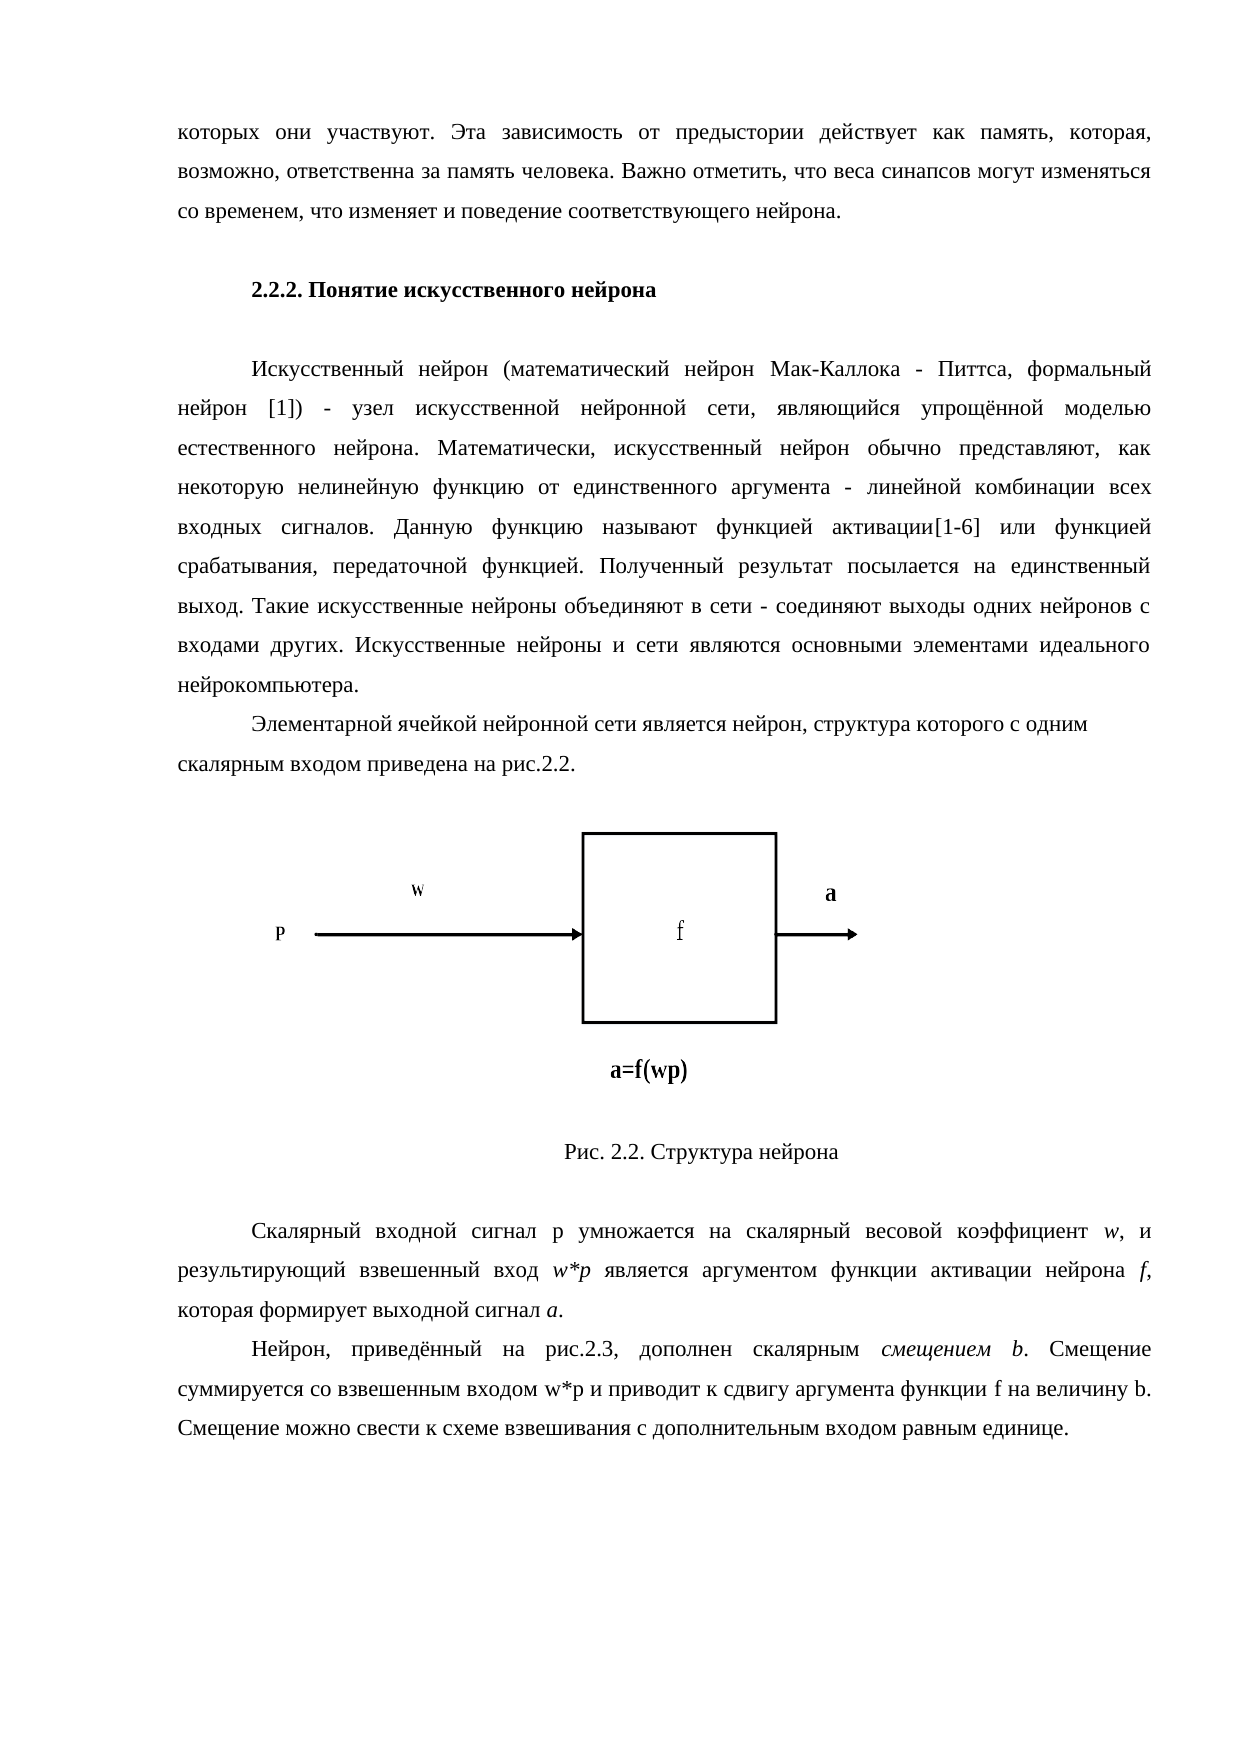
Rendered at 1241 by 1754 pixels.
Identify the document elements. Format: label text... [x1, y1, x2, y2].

text Элементарной ячейкой нейронной сети является нейрон, структура которого с одним скалярным входом приведена на рис.2.2. [177, 710, 1152, 776]
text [177, 118, 1152, 223]
text Нейрон, приведённый на рис.2.3, дополнен скалярным смещением b. Смещение суммируется со взвешенным входом w*p и приводит к сдвигу аргумента функции f на величину b. Смещение можно свести к схеме взвешивания с дополнительным входом равным единице. [177, 1336, 1152, 1441]
text Искусственный нейрон (математический нейрон Мак-Каллока - Питтса, формальный нейрон [1]) - узел искусственной нейронной сети, являющийся упрощённой моделью естественного нейрона. Математически, искусственный нейрон обычно представляют, как некоторую нелинейную функцию от единственного аргумента - линейной комбинации всех входных сигналов. Данную функцию называют функцией активации[1-6] или функцией срабатывания, передаточной функцией. Полученный результат посылается на единственный выход. Такие искусственные нейроны объединяют в сети - соединяют выходы одних нейронов с входами других. Искусственные нейроны и сети являются основными элементами идеального нейрокомпьютера. [177, 355, 1152, 697]
text Скалярный входной сигнал p умножается на скалярный весовой коэффициент w, и результирующий взвешенный вход w*p является аргументом функции активации нейрона f, которая формирует выходной сигнал а. [177, 1217, 1152, 1322]
text 2.2.2. Понятие искусственного нейрона [177, 276, 1152, 302]
text Рис. 2.2. Структура нейрона [177, 1138, 1152, 1164]
